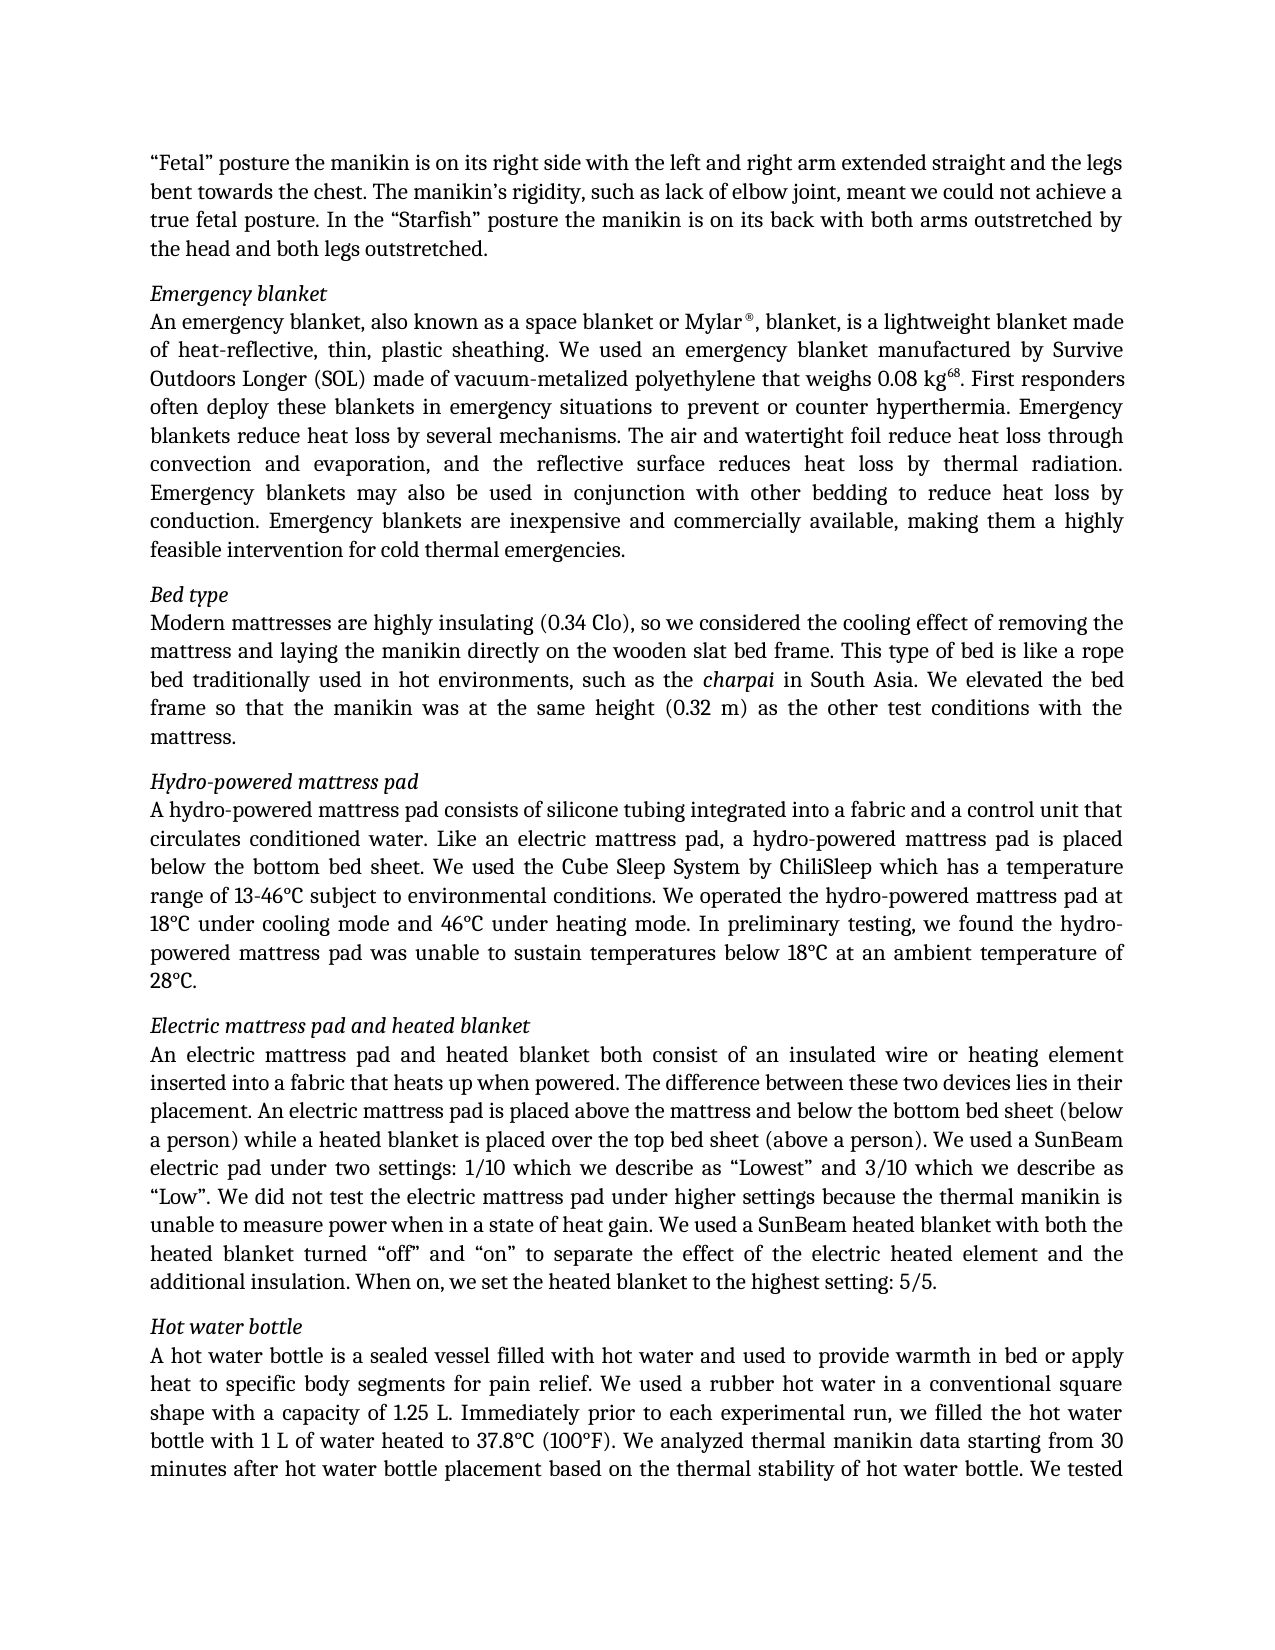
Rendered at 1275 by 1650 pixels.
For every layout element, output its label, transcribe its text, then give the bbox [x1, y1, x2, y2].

text An electric mattress pad and heated blanket both consist of an insulated wire or heating element inserted into a fabric that heats up when powered. The difference between these two devices lies in their placement. An electric mattress pad is placed above the mattress and below the bottom bed sheet (below a person) while a heated blanket is placed over the top bed sheet (above a person). We used a SunBeam electric pad under two settings: 1/10 which we describe as “Lowest” and 3/10 which we describe as “Low”. We did not test the electric mattress pad under higher settings because the thermal manikin is unable to measure power when in a state of heat gain. We used a SunBeam heated blanket with both the heated blanket turned “off” and “on” to separate the effect of the electric heated element and the additional insulation. When on, we set the heated blanket to the highest setting: 5/5. [150, 1041, 1125, 1295]
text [150, 1342, 1125, 1482]
text A hydro-powered mattress pad consists of silicone tubing integrated into a fabric and a control unit that circulates conditioned water. Like an electric mattress pad, a hydro-powered mattress pad is placed below the bottom bed sheet. We used the Cube Sleep System by ChiliSleep which has a temperature range of 13-46°C subject to environmental conditions. We operated the hydro-powered mattress pad at 18°C under cooling mode and 46°C under heating mode. In preliminary testing, we found the hydro-powered mattress pad was unable to sustain temperatures below 18°C at an ambient temperature of 28°C. [150, 797, 1125, 994]
subtitle Emergency blanket [150, 280, 1125, 307]
subtitle Hydro-powered mattress pad [150, 769, 1125, 795]
subtitle Bed type [150, 581, 1125, 608]
text Modern mattresses are highly insulating (0.34 Clo), so we considered the cooling effect of removing the mattress and laying the manikin directly on the wooden slat bed frame. This type of bed is like a rope bed traditionally used in hot environments, such as the charpai in South Asia. We elevated the bed frame so that the manikin was at the same height (0.32 m) as the other test conditions with the mattress. [150, 610, 1125, 750]
subtitle Electric mattress pad and heated blanket [150, 1013, 1125, 1039]
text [150, 150, 1125, 262]
text An emergency blanket, also known as a space blanket or Mylar®, blanket, is a lightweight blanket made of heat-reflective, thin, plastic sheathing. We used an emergency blanket manufactured by Survive Outdoors Longer (SOL) made of vacuum-metalized polyethylene that weighs 0.08 kg68. First responders often deploy these blankets in emergency situations to prevent or counter hyperthermia. Emergency blankets reduce heat loss by several mechanisms. The air and watertight foil reduce heat loss through convection and evaporation, and the reflective surface reduces heat loss by thermal radiation. Emergency blankets may also be used in conjunction with other bedding to reduce heat loss by conduction. Emergency blankets are inexpensive and commercially available, making them a highly feasible intervention for cold thermal emergencies. [150, 309, 1125, 563]
subtitle Hot water bottle [150, 1314, 1125, 1340]
